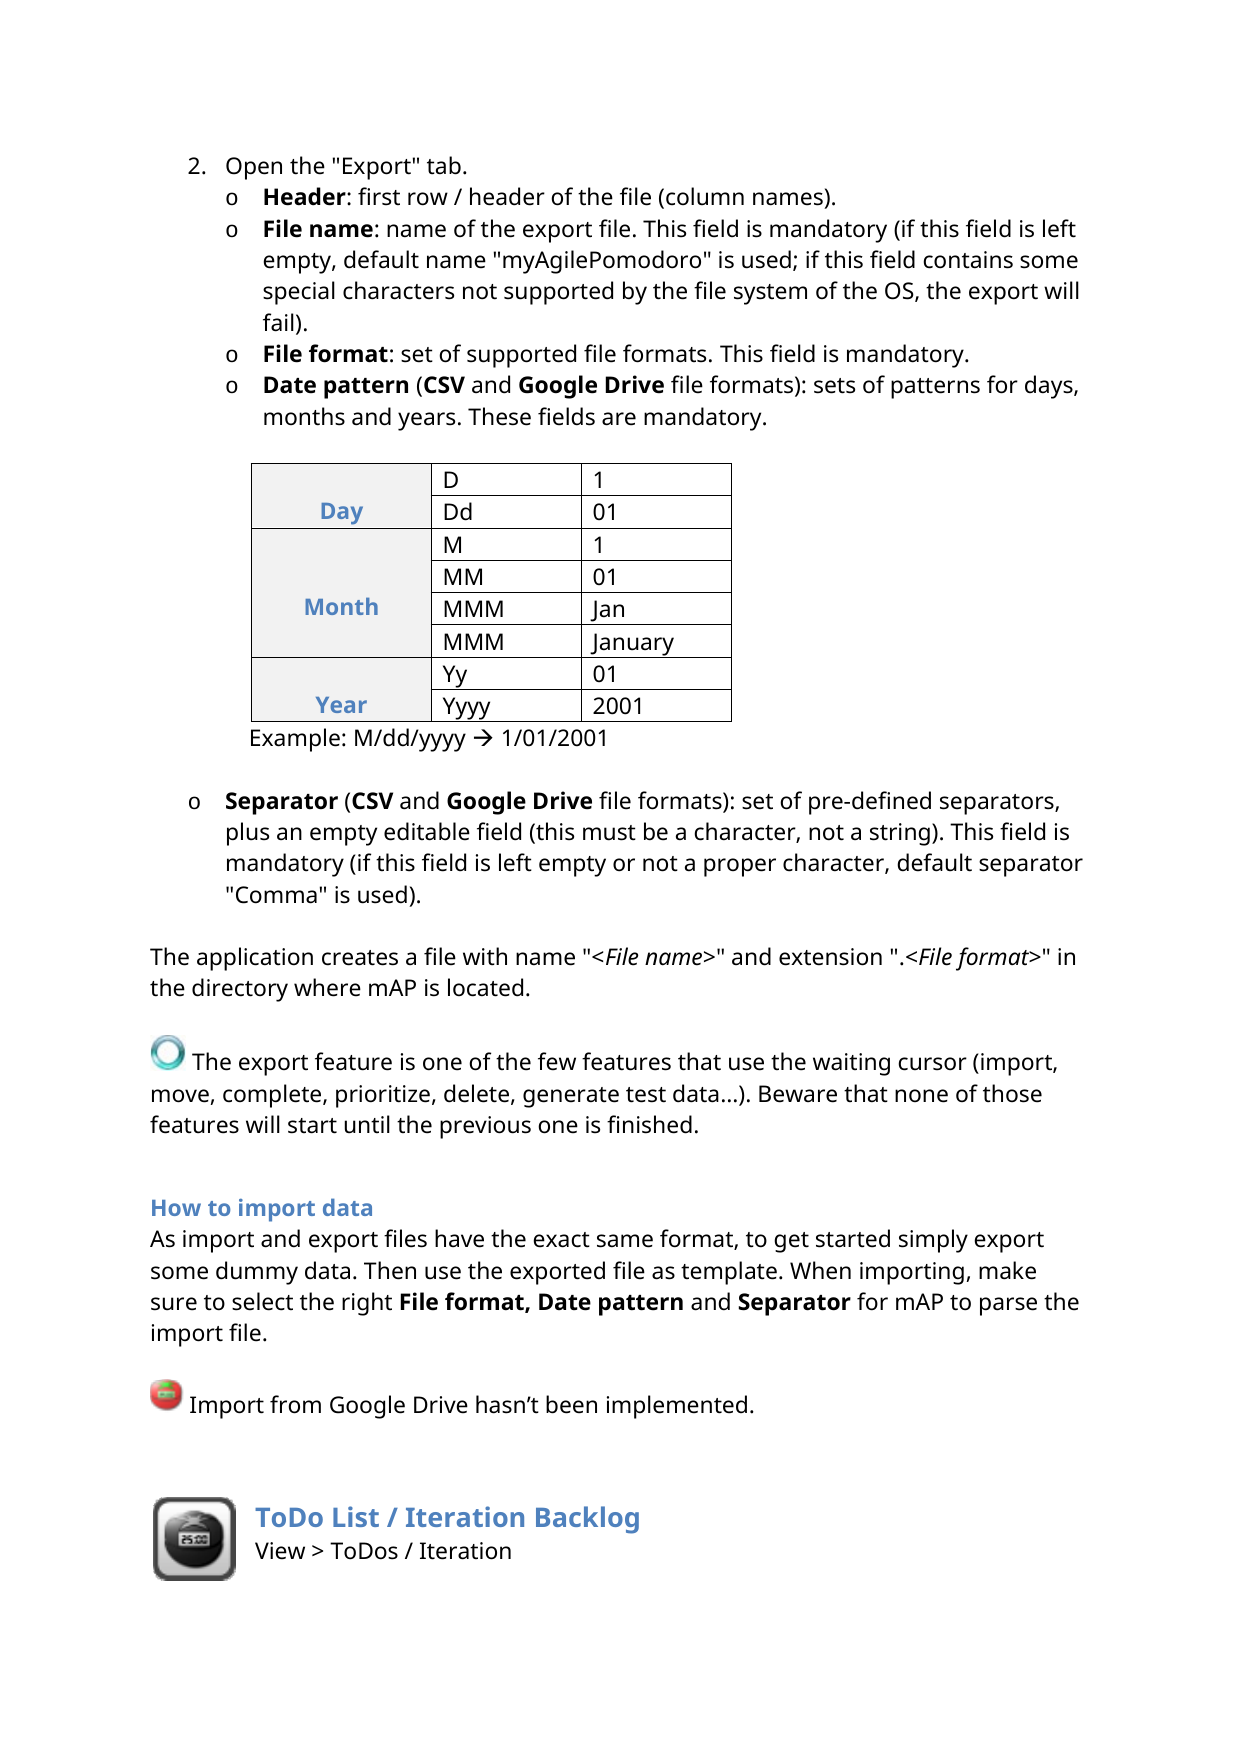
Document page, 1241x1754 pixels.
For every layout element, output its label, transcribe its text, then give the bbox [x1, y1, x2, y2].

picture [150, 1379, 184, 1413]
table_cell MM [432, 561, 581, 592]
list Separator (CSV and Google Drive file formats): set of pre-defined separators, plus an empty editable field (this must be a character, not a string). This field is mandatory (if this field is left empty or not a proper character, default separator "Comma" is used). [187, 785, 1090, 910]
table_header 1 [582, 464, 731, 495]
list Open the "Export" tab. [187, 150, 1090, 181]
table_cell Yy [432, 658, 581, 689]
table_cell MMM [432, 625, 581, 657]
table_cell MMM [432, 593, 581, 624]
subtitle ToDo List / Iteration Backlog [236, 1498, 1090, 1535]
text Import from Google Drive hasn’t been implemented. [150, 1380, 1090, 1420]
table_cell Yyyy [432, 690, 581, 721]
list File format: set of supported file formats. This field is mandatory. [225, 338, 1090, 369]
subtitle How to import data [150, 1192, 1090, 1223]
table_cell 01 [582, 496, 731, 527]
table_cell Jan [582, 593, 731, 624]
table_cell 1 [582, 529, 731, 560]
table_header D [432, 464, 581, 495]
picture [150, 1035, 186, 1071]
table_cell Dd [432, 496, 581, 527]
table_cell 2001 [582, 690, 731, 721]
table_cell January [582, 625, 731, 657]
text As import and export files have the exact same format, to get started simply export some dummy data. Then use the exported file as template. When importing, make sure to select the right File format, Date pattern and Separator for mAP to parse the import file. [150, 1223, 1090, 1348]
text The export feature is one of the few features that use the waiting cursor (import, move, complete, prioritize, delete, generate test data…). Beware that none of those features will start until the previous one is finished. [150, 1035, 1090, 1140]
table_cell 01 [582, 658, 731, 689]
table_header Day [252, 464, 431, 527]
picture [153, 1497, 236, 1581]
table_cell Month [252, 529, 431, 657]
text The application creates a file with name "<File name>" and extension ".<File format>" in the directory where mAP is located. [150, 941, 1090, 1004]
text Example: M/dd/yyyy 1/01/2001 [150, 722, 1090, 753]
table_cell Year [252, 658, 431, 721]
list Date pattern (CSV and Google Drive file formats): sets of patterns for days, months and years. These fields are mandatory. [225, 369, 1090, 432]
table_cell M [432, 529, 581, 560]
table_cell 01 [582, 561, 731, 592]
list Header: first row / header of the file (column names). [225, 181, 1090, 213]
text View > ToDos / Iteration [236, 1535, 1090, 1566]
